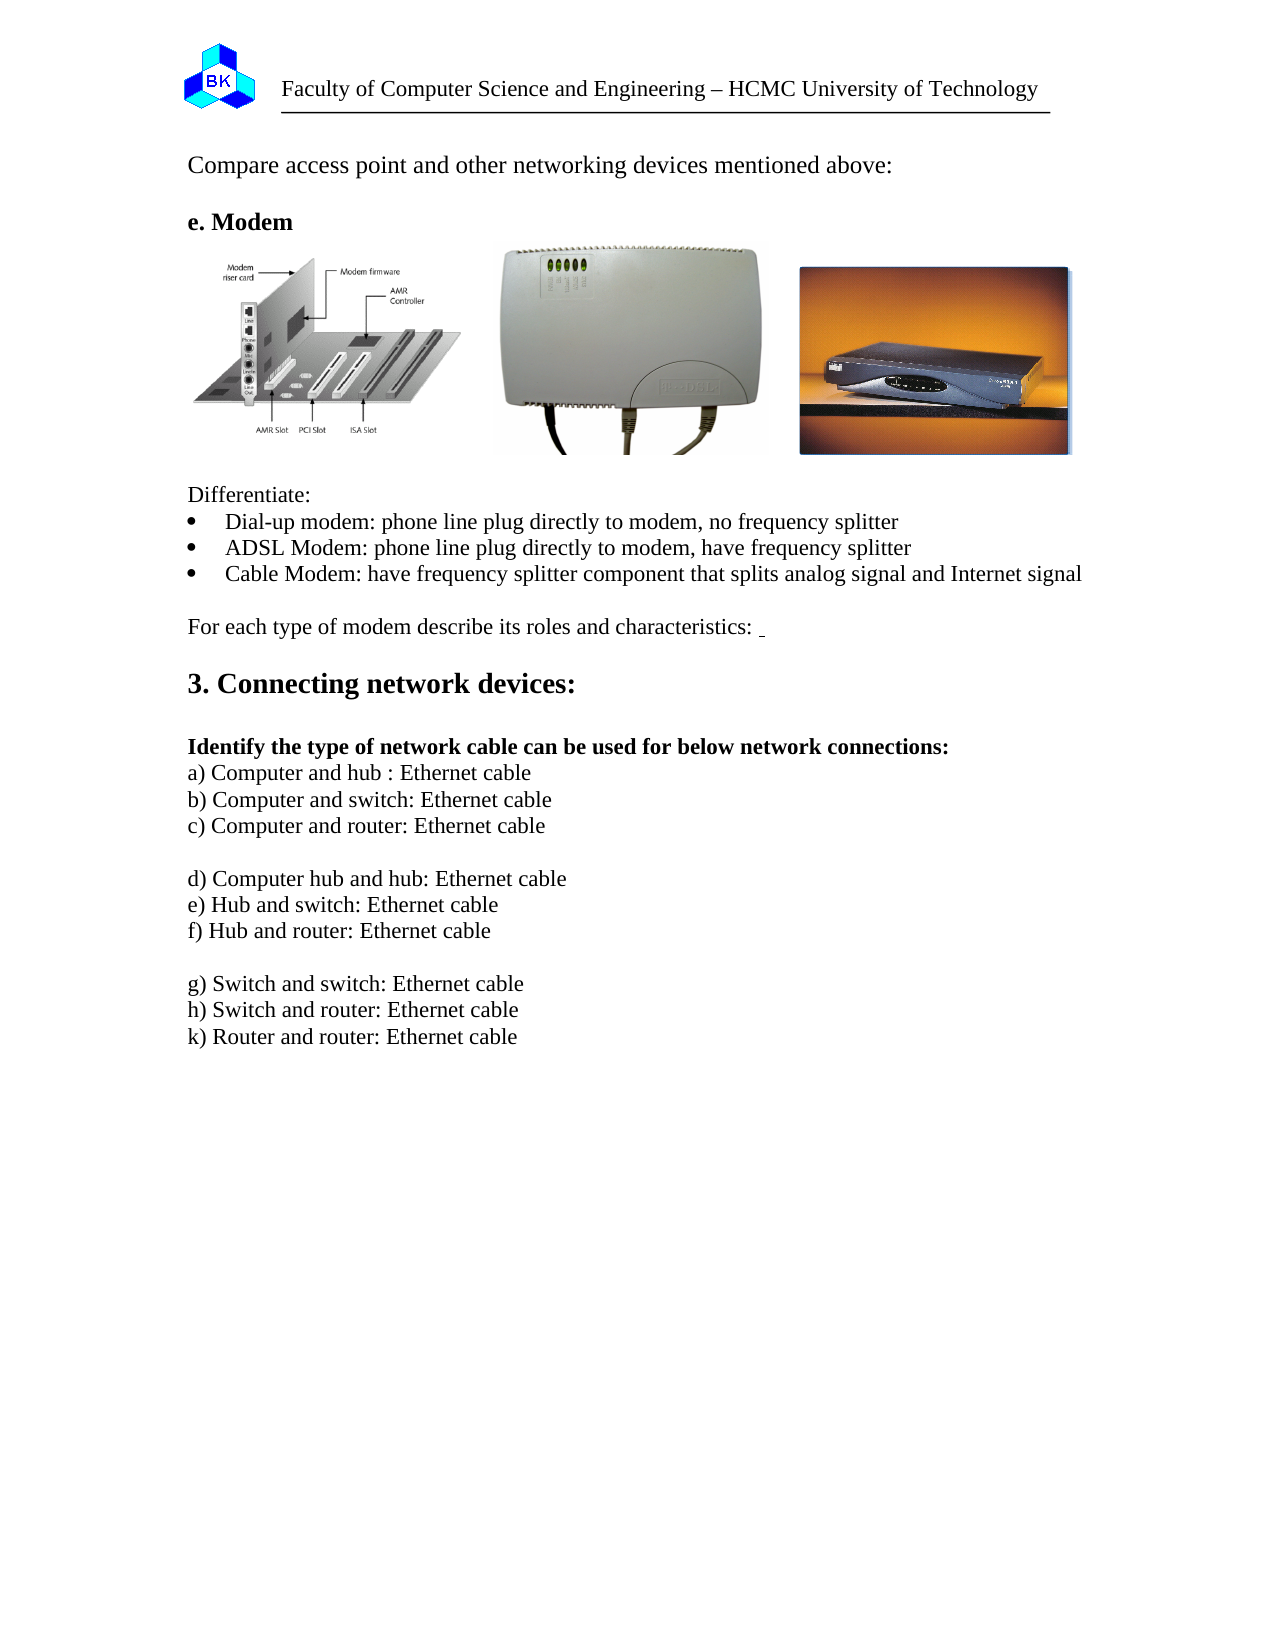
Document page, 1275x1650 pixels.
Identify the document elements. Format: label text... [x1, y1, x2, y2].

picture [187, 236, 488, 455]
list Cable Modem: have frequency splitter component that splits analog signal and Internet signal [187, 561, 1087, 587]
text Identify the type of network cable can be used for below network connections: [187, 733, 1087, 759]
text For each type of modem describe its roles and characteristics: [187, 613, 1087, 639]
text h) Switch and router: Ethernet cable [187, 997, 1087, 1023]
text k) Router and router: Ethernet cable [187, 1023, 1087, 1049]
list Dial-up modem: phone line plug directly to modem, no frequency splitter [187, 508, 1087, 534]
text Differentiate: [187, 481, 1087, 508]
list ADSL Modem: phone line plug directly to modem, have frequency splitter [187, 534, 1087, 561]
text e. Modem [187, 207, 1087, 236]
text b) Computer and switch: Ethernet cable [187, 786, 1087, 812]
picture [799, 266, 1073, 455]
text 3. Connecting network devices: [187, 666, 1087, 699]
picture [493, 241, 769, 455]
picture [177, 37, 261, 121]
text Compare access point and other networking devices mentioned above: [187, 150, 1087, 179]
text a) Computer and hub : Ethernet cable [187, 759, 1087, 786]
text d) Computer hub and hub: Ethernet cable [187, 865, 1087, 891]
text c) Computer and router: Ethernet cable [187, 812, 1087, 838]
text e) Hub and switch: Ethernet cable [187, 891, 1087, 917]
text f) Hub and router: Ethernet cable [187, 917, 1087, 944]
text g) Switch and switch: Ethernet cable [187, 970, 1087, 997]
